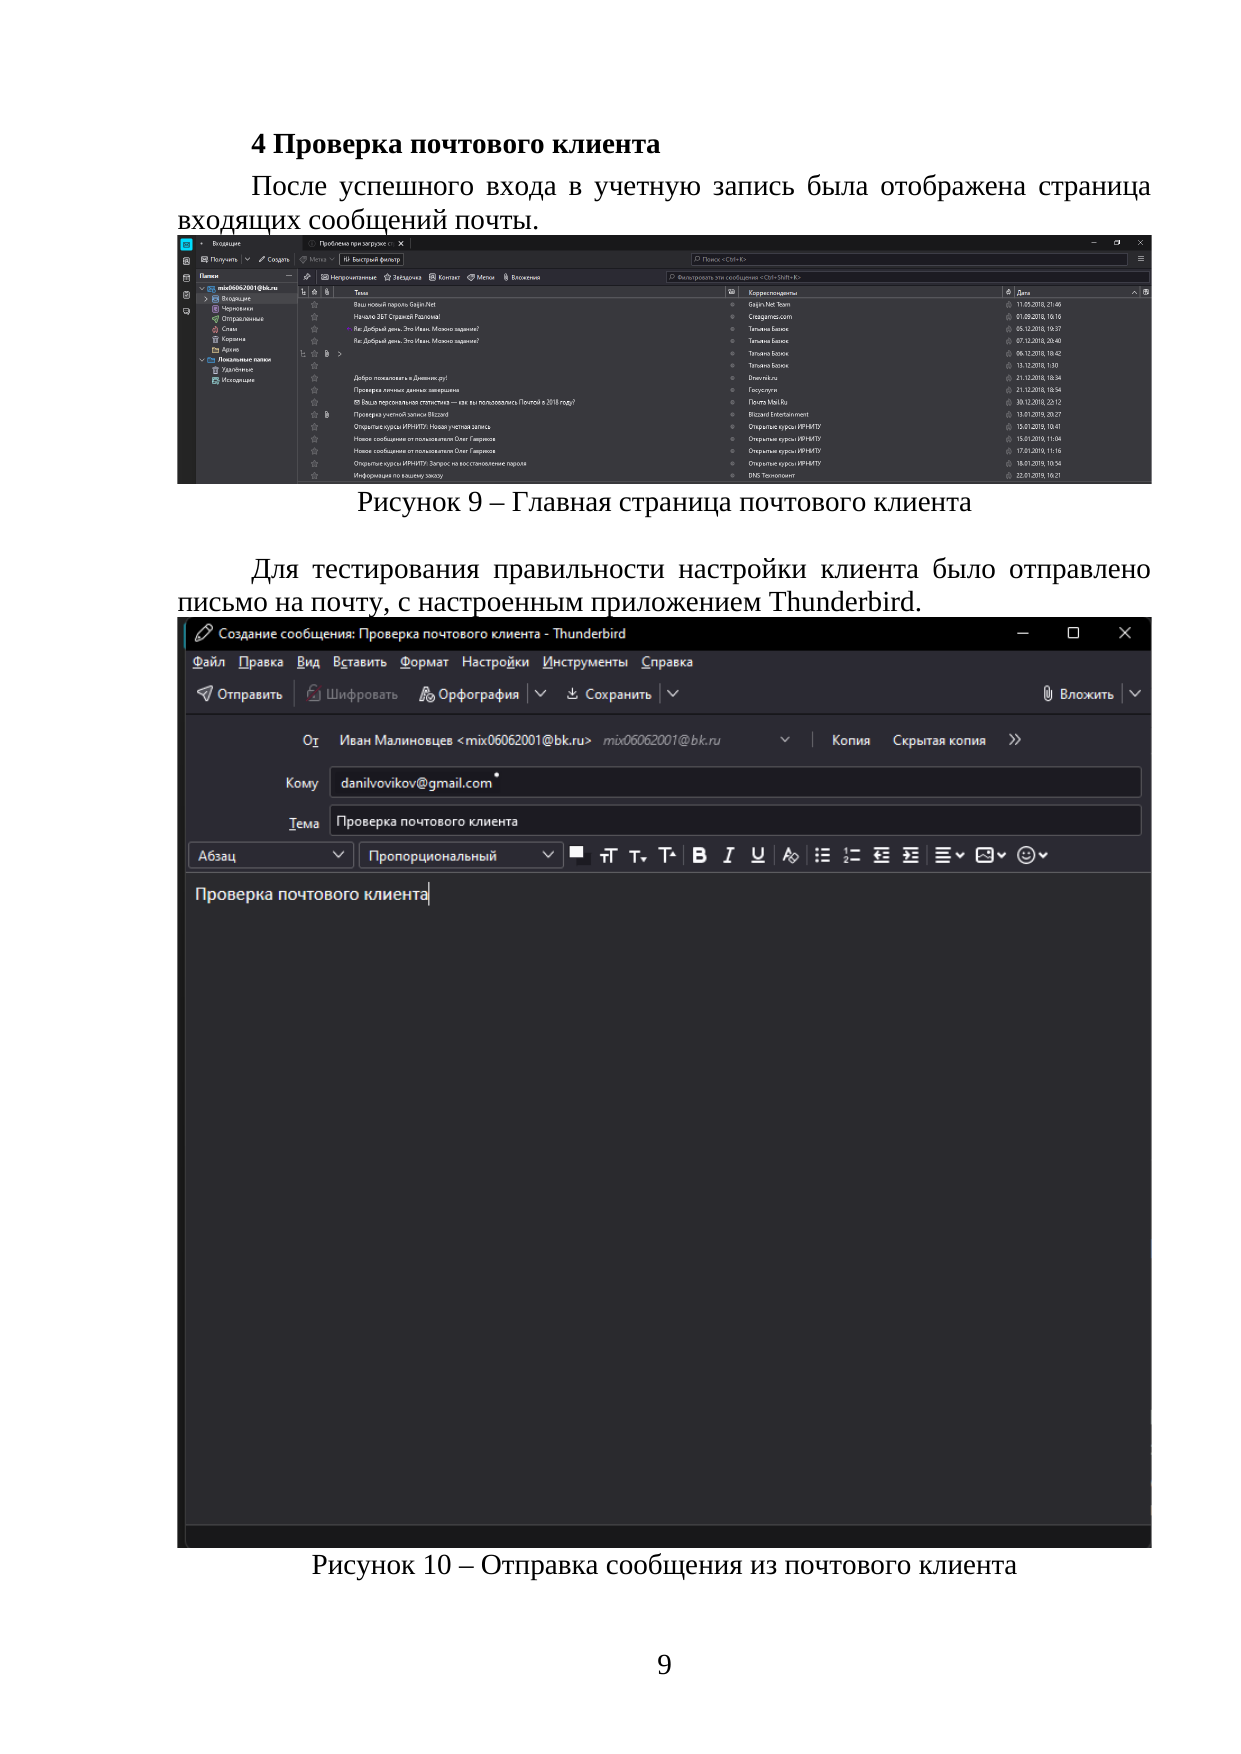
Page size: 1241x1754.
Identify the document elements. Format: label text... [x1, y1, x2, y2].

text После успешного входа в учетную запись была отображена страница входящих сообщений почты. [177, 168, 1152, 235]
picture [177, 235, 1152, 484]
text Рисунок 10 – Отправка сообщения из почтового клиента [177, 1548, 1152, 1581]
text 4 Проверка почтового клиента [177, 126, 1152, 160]
text Рисунок 9 – Главная страница почтового клиента [177, 484, 1152, 517]
picture [177, 617, 1152, 1548]
text Для тестирования правильности настройки клиента было отправлено письмо на почту, с настроенным приложением Thunderbird. [177, 551, 1152, 617]
